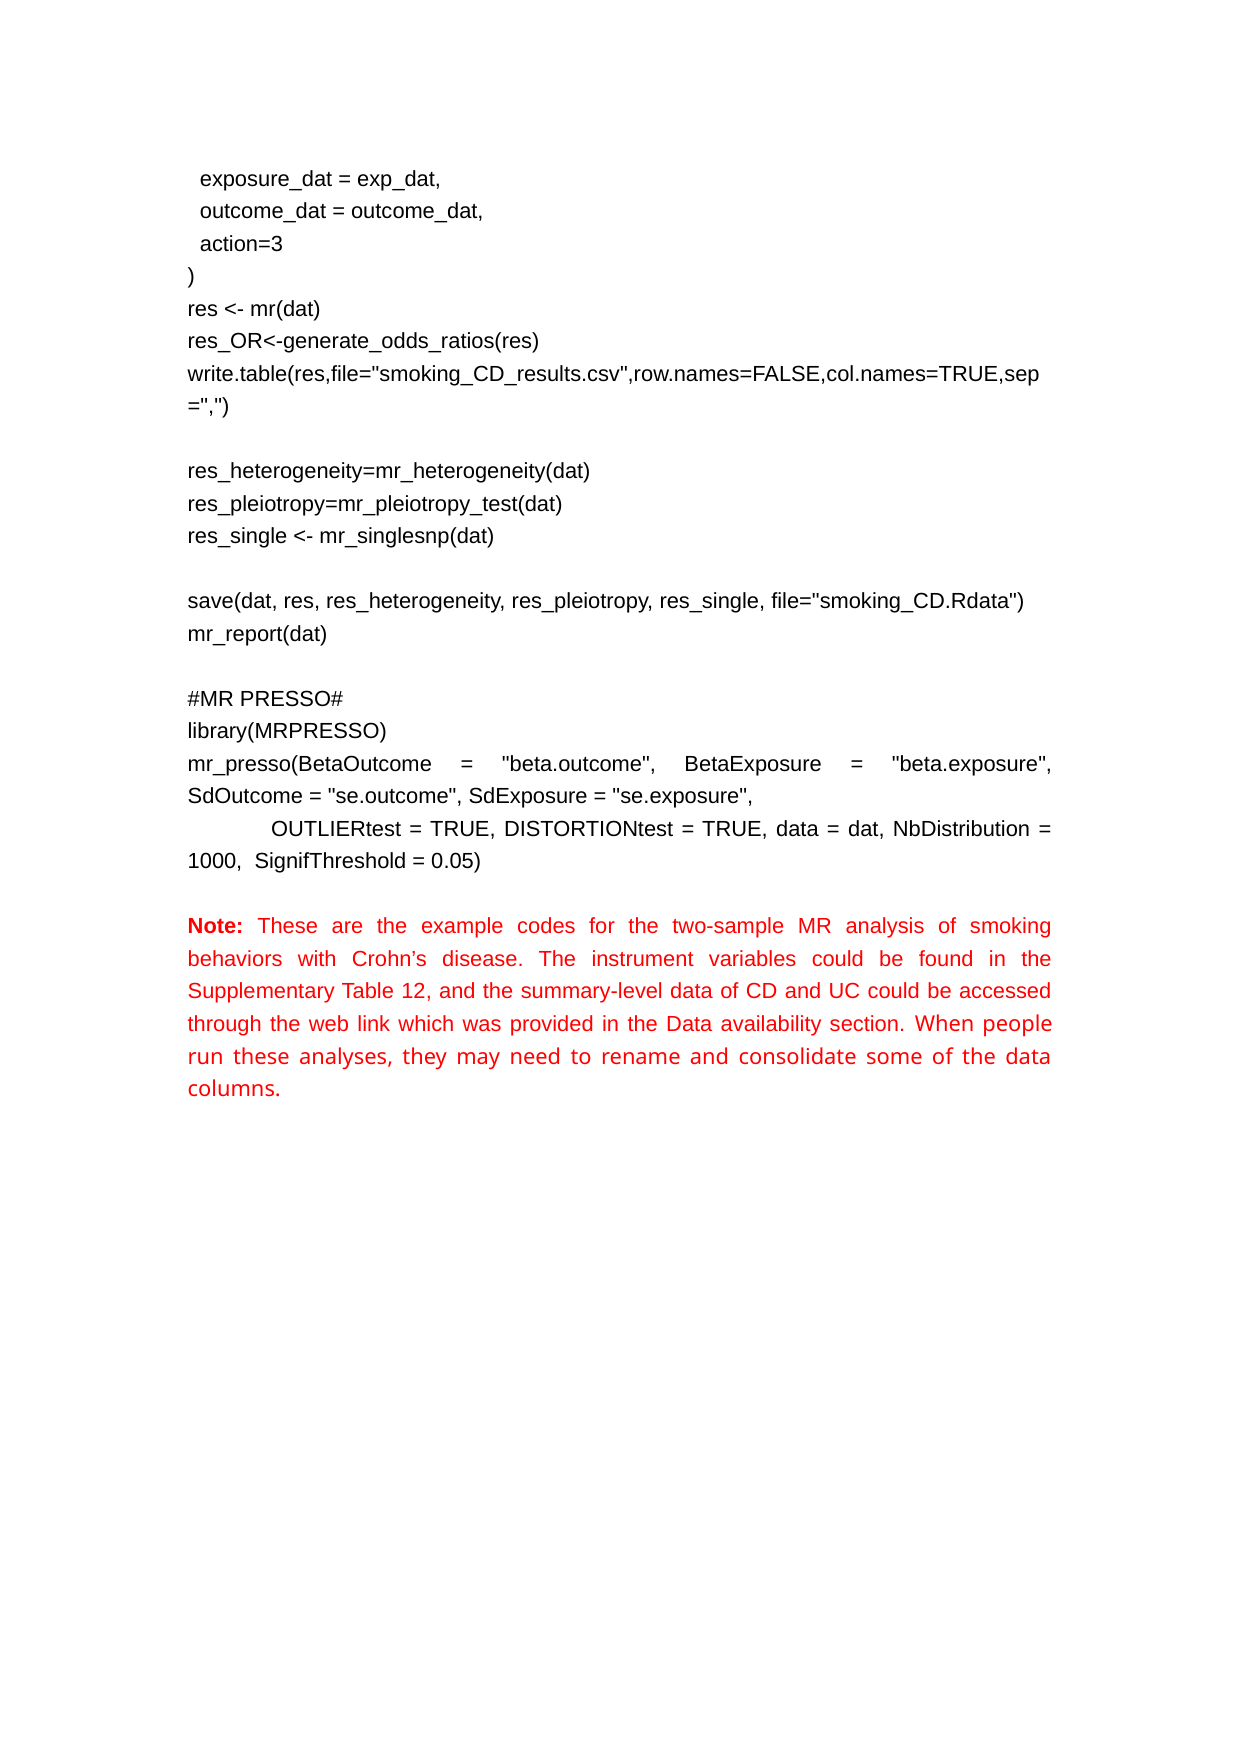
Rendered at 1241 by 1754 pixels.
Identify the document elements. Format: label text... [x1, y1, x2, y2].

text outcome_dat = outcome_dat, [187, 194, 1053, 227]
text res_pleiotropy=mr_pleiotropy_test(dat) [187, 487, 1053, 519]
text action=3 [187, 227, 1053, 259]
text mr_report(dat) [187, 617, 1053, 649]
text library(MRPRESSO) [187, 714, 1053, 747]
text exposure_dat = exp_dat, [187, 162, 1053, 194]
text #MR PRESSO# [187, 682, 1053, 714]
text res_OR<-generate_odds_ratios(res) [187, 324, 1053, 357]
text OUTLIERtest = TRUE, DISTORTIONtest = TRUE, data = dat, NbDistribution = 1000, SignifThreshold = 0.05) [187, 812, 1053, 877]
text res <- mr(dat) [187, 292, 1053, 324]
text ) [187, 259, 1053, 292]
text res_single <- mr_singlesnp(dat) [187, 519, 1053, 552]
text save(dat, res, res_heterogeneity, res_pleiotropy, res_single, file="smoking_CD.Rdata") [187, 584, 1053, 617]
text Note: These are the example codes for the two-sample MR analysis of smoking behaviors with Crohn’s disease. The instrument variables could be found in the Supplementary Table 12, and the summary-level data of CD and UC could be accessed through the web link which was provided in the Data availability section. When people run these analyses, they may need to rename and consolidate some of the data columns. [187, 909, 1053, 1104]
text mr_presso(BetaOutcome = "beta.outcome", BetaExposure = "beta.exposure", SdOutcome = "se.outcome", SdExposure = "se.exposure", [187, 747, 1053, 812]
text write.table(res,file="smoking_CD_results.csv",row.names=FALSE,col.names=TRUE,sep=",") [187, 357, 1053, 422]
text res_heterogeneity=mr_heterogeneity(dat) [187, 454, 1053, 487]
